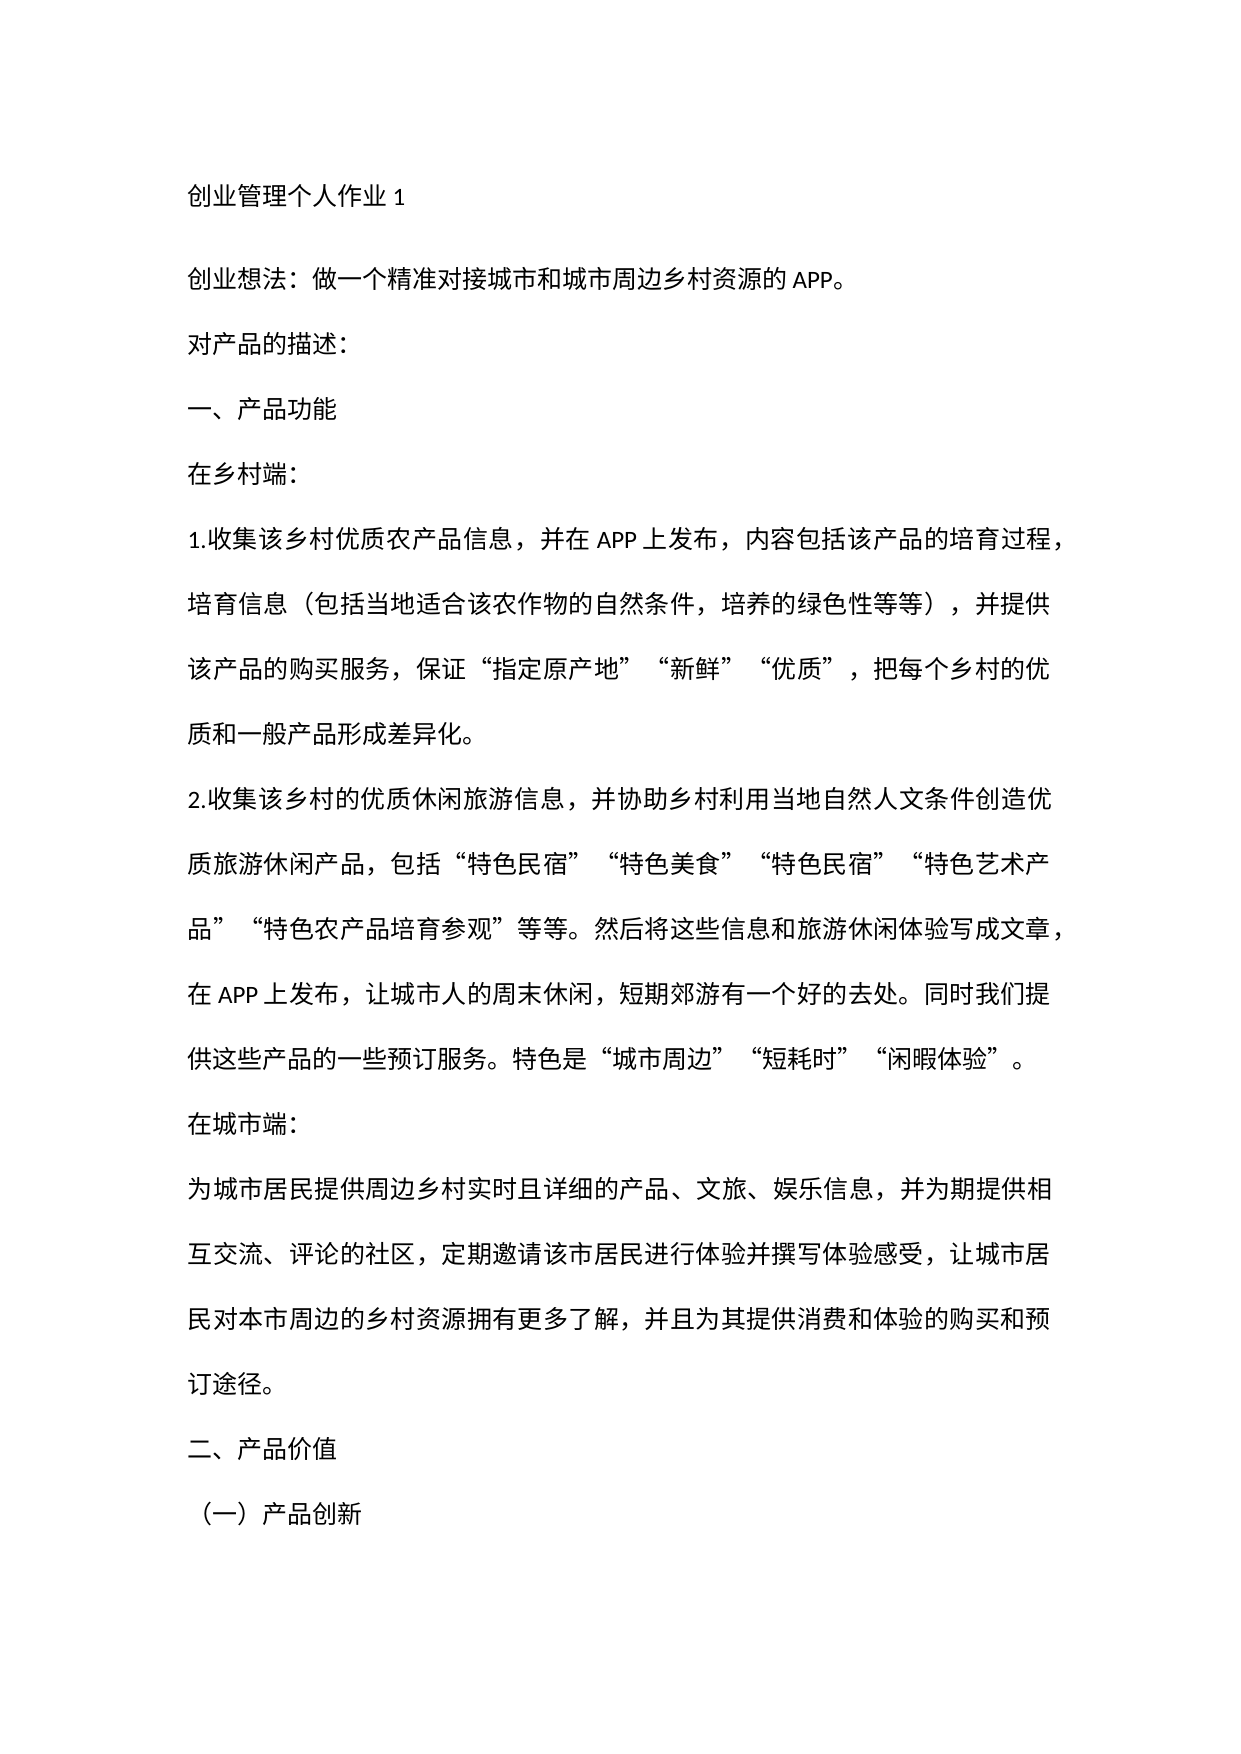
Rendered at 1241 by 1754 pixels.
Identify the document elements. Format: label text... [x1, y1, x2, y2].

text （一）产品创新 [187, 1480, 1053, 1545]
text 在城市端： [187, 1090, 1053, 1155]
text 为城市居民提供周边乡村实时且详细的产品、文旅、娱乐信息，并为期提供相互交流、评论的社区，定期邀请该市居民进行体验并撰写体验感受，让城市居民对本市周边的乡村资源拥有更多了解，并且为其提供消费和体验的购买和预订途径。 [187, 1155, 1053, 1415]
text 1.收集该乡村优质农产品信息，并在APP上发布，内容包括该产品的培育过程，培育信息（包括当地适合该农作物的自然条件，培养的绿色性等等），并提供该产品的购买服务，保证“指定原产地”“新鲜”“优质”，把每个乡村的优质和一般产品形成差异化。 [187, 505, 1053, 765]
text 创业想法：做一个精准对接城市和城市周边乡村资源的APP。 [187, 245, 1053, 310]
text 2.收集该乡村的优质休闲旅游信息，并协助乡村利用当地自然人文条件创造优质旅游休闲产品，包括“特色民宿”“特色美食”“特色民宿”“特色艺术产品”“特色农产品培育参观”等等。然后将这些信息和旅游休闲体验写成文章，在APP上发布，让城市人的周末休闲，短期郊游有一个好的去处。同时我们提供这些产品的一些预订服务。特色是“城市周边”“短耗时”“闲暇体验”。 [187, 765, 1053, 1090]
text 对产品的描述： [187, 310, 1053, 375]
text 创业管理个人作业1 [187, 162, 1053, 227]
text 二、产品价值 [187, 1415, 1053, 1480]
text 一、产品功能 [187, 375, 1053, 440]
text 在乡村端： [187, 440, 1053, 505]
